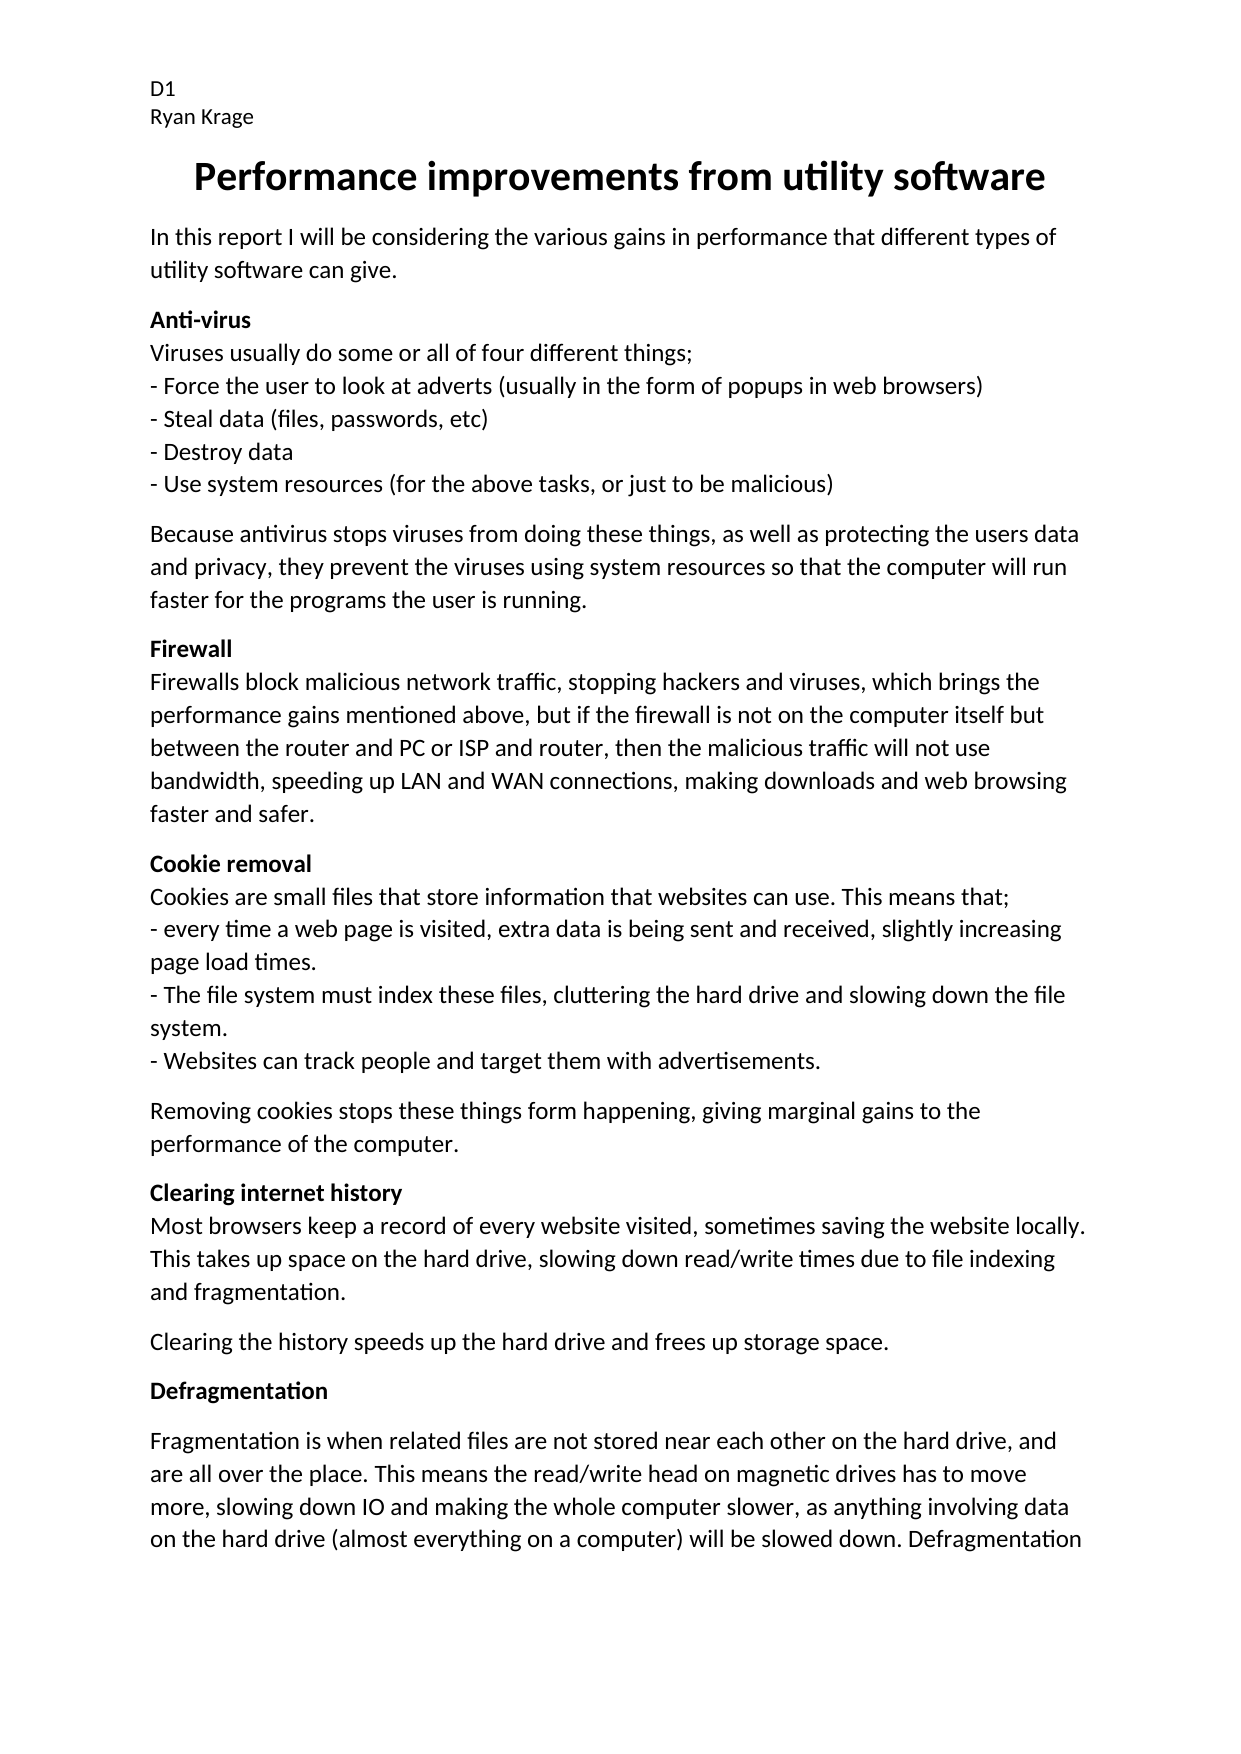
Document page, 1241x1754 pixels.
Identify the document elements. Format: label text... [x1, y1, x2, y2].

text Defragmentation [150, 1375, 1090, 1406]
text Because antivirus stops viruses from doing these things, as well as protecting the users data and privacy, they prevent the viruses using system resources so that the computer will run faster for the programs the user is running. [150, 518, 1090, 614]
text Removing cookies stops these things form happening, giving marginal gains to the performance of the computer. [150, 1095, 1090, 1158]
text Cookie removal Cookies are small files that store information that websites can use. This means that; - every time a web page is visited, extra data is being sent and received, slightly increasing page load times. - The file system must index these files, cluttering the hard drive and slowing down the file system. - Websites can track people and target them with advertisements. [150, 848, 1090, 1076]
text In this report I will be considering the various gains in performance that different types of utility software can give. [150, 222, 1090, 285]
text Firewall Firewalls block malicious network traffic, stopping hackers and viruses, which brings the performance gains mentioned above, but if the firewall is not on the computer itself but between the router and PC or ISP and router, then the malicious traffic will not use bandwidth, speeding up LAN and WAN connections, making downloads and web browsing faster and safer. [150, 634, 1090, 829]
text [150, 1425, 1090, 1554]
text Anti-virus Viruses usually do some or all of four different things; - Force the user to look at adverts (usually in the form of popups in web browsers) - Steal data (files, passwords, etc) - Destroy data - Use system resources (for the above tasks, or just to be malicious) [150, 304, 1090, 499]
text Clearing the history speeds up the hard drive and frees up storage space. [150, 1326, 1090, 1356]
text Clearing internet history Most browsers keep a record of every website visited, sometimes saving the website locally. This takes up space on the hard drive, slowing down read/write times due to file indexing and fragmentation. [150, 1177, 1090, 1307]
text Performance improvements from utility software [150, 150, 1090, 201]
